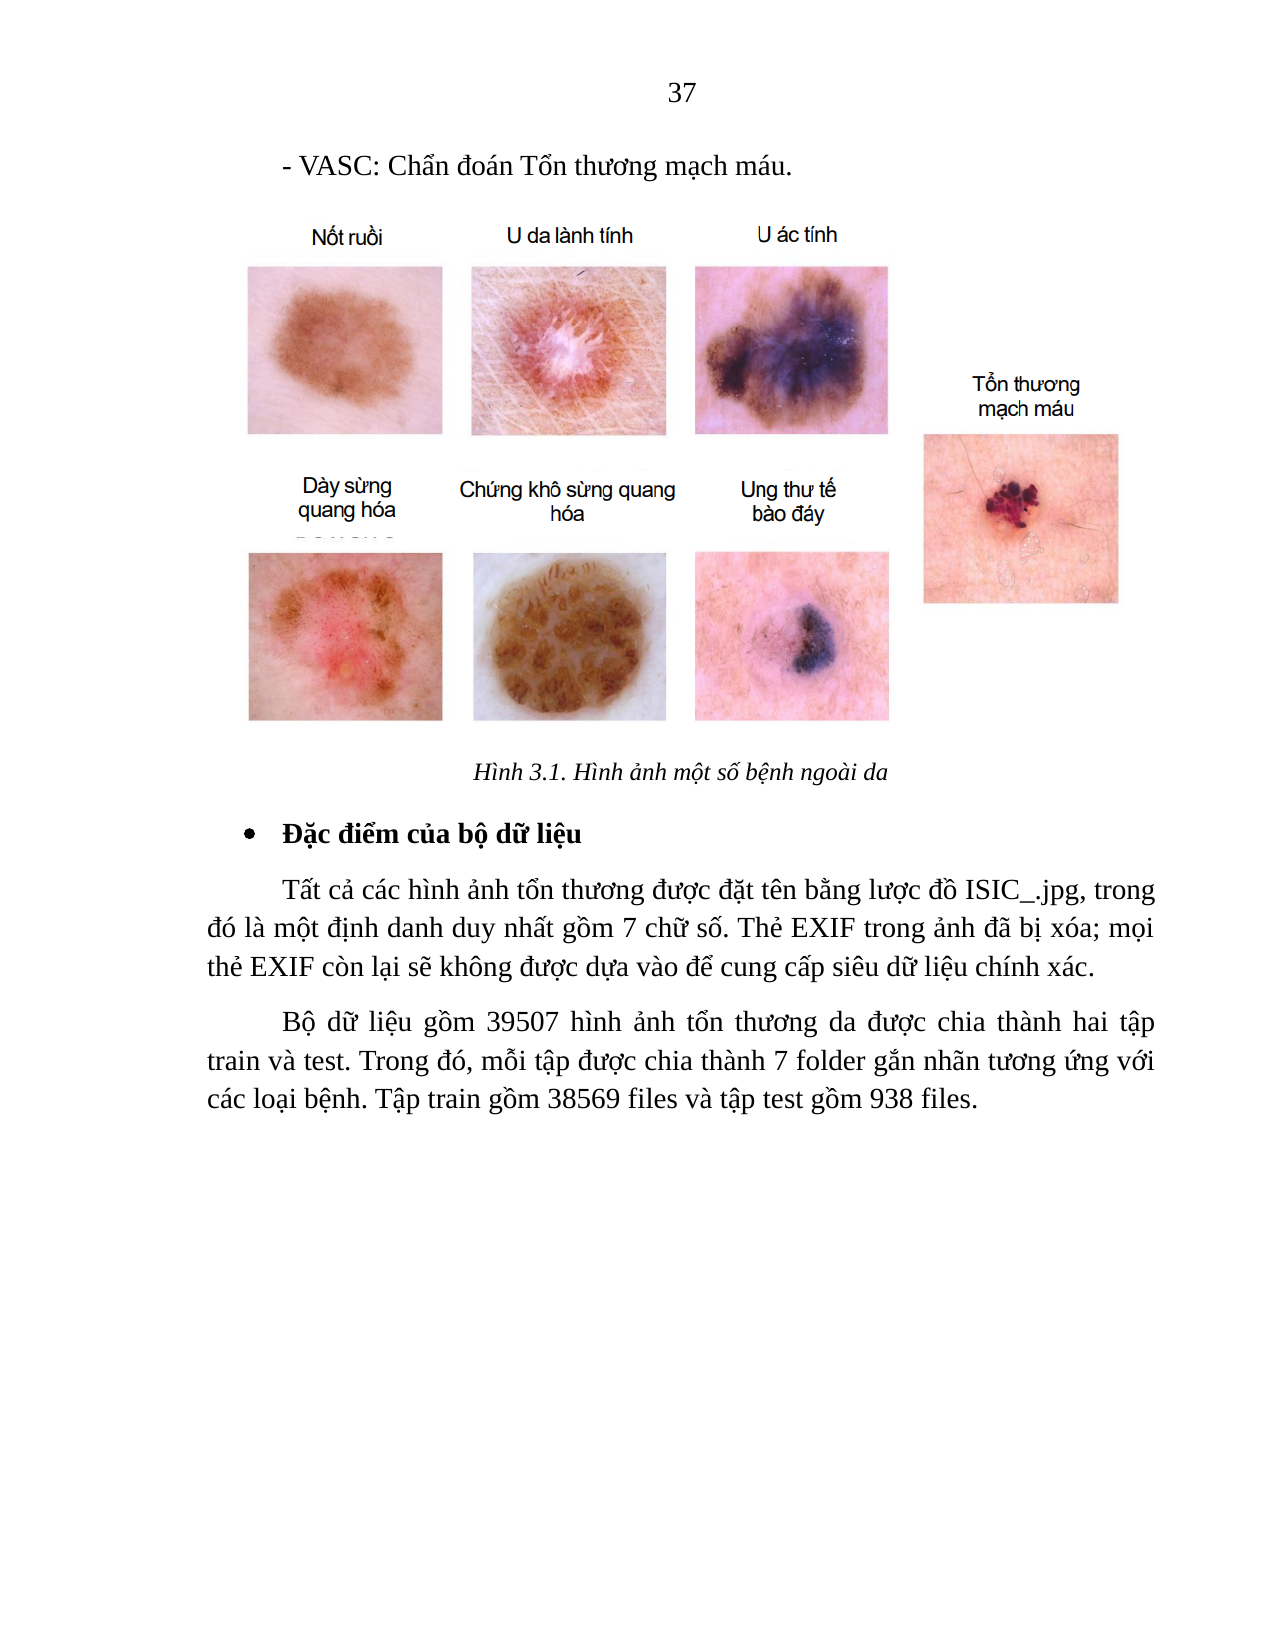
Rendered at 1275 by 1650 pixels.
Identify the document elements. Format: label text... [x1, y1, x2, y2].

text Hình 3.1. Hình ảnh một số bệnh ngoài da [207, 757, 1157, 786]
picture [240, 214, 1124, 724]
text Tất cả các hình ảnh tổn thương được đặt tên bằng lược đồ ISIC_.jpg, trong đó là một định danh duy nhất gồm 7 chữ số. Thẻ EXIF trong ảnh đã bị xóa; mọi thẻ EXIF còn lại sẽ không được dựa vào để cung cấp siêu dữ liệu chính xác. [207, 872, 1157, 982]
list Đặc điểm của bộ dữ liệu [244, 817, 1157, 850]
text - VASC: Chẩn đoán Tổn thương mạch máu. [207, 148, 1157, 181]
text Bộ dữ liệu gồm 39507 hình ảnh tổn thương da được chia thành hai tập train và test. Trong đó, mỗi tập được chia thành 7 folder gắn nhãn tương ứng với các loại bệnh. Tập train gồm 38569 files và tập test gồm 938 files. [207, 1004, 1157, 1115]
